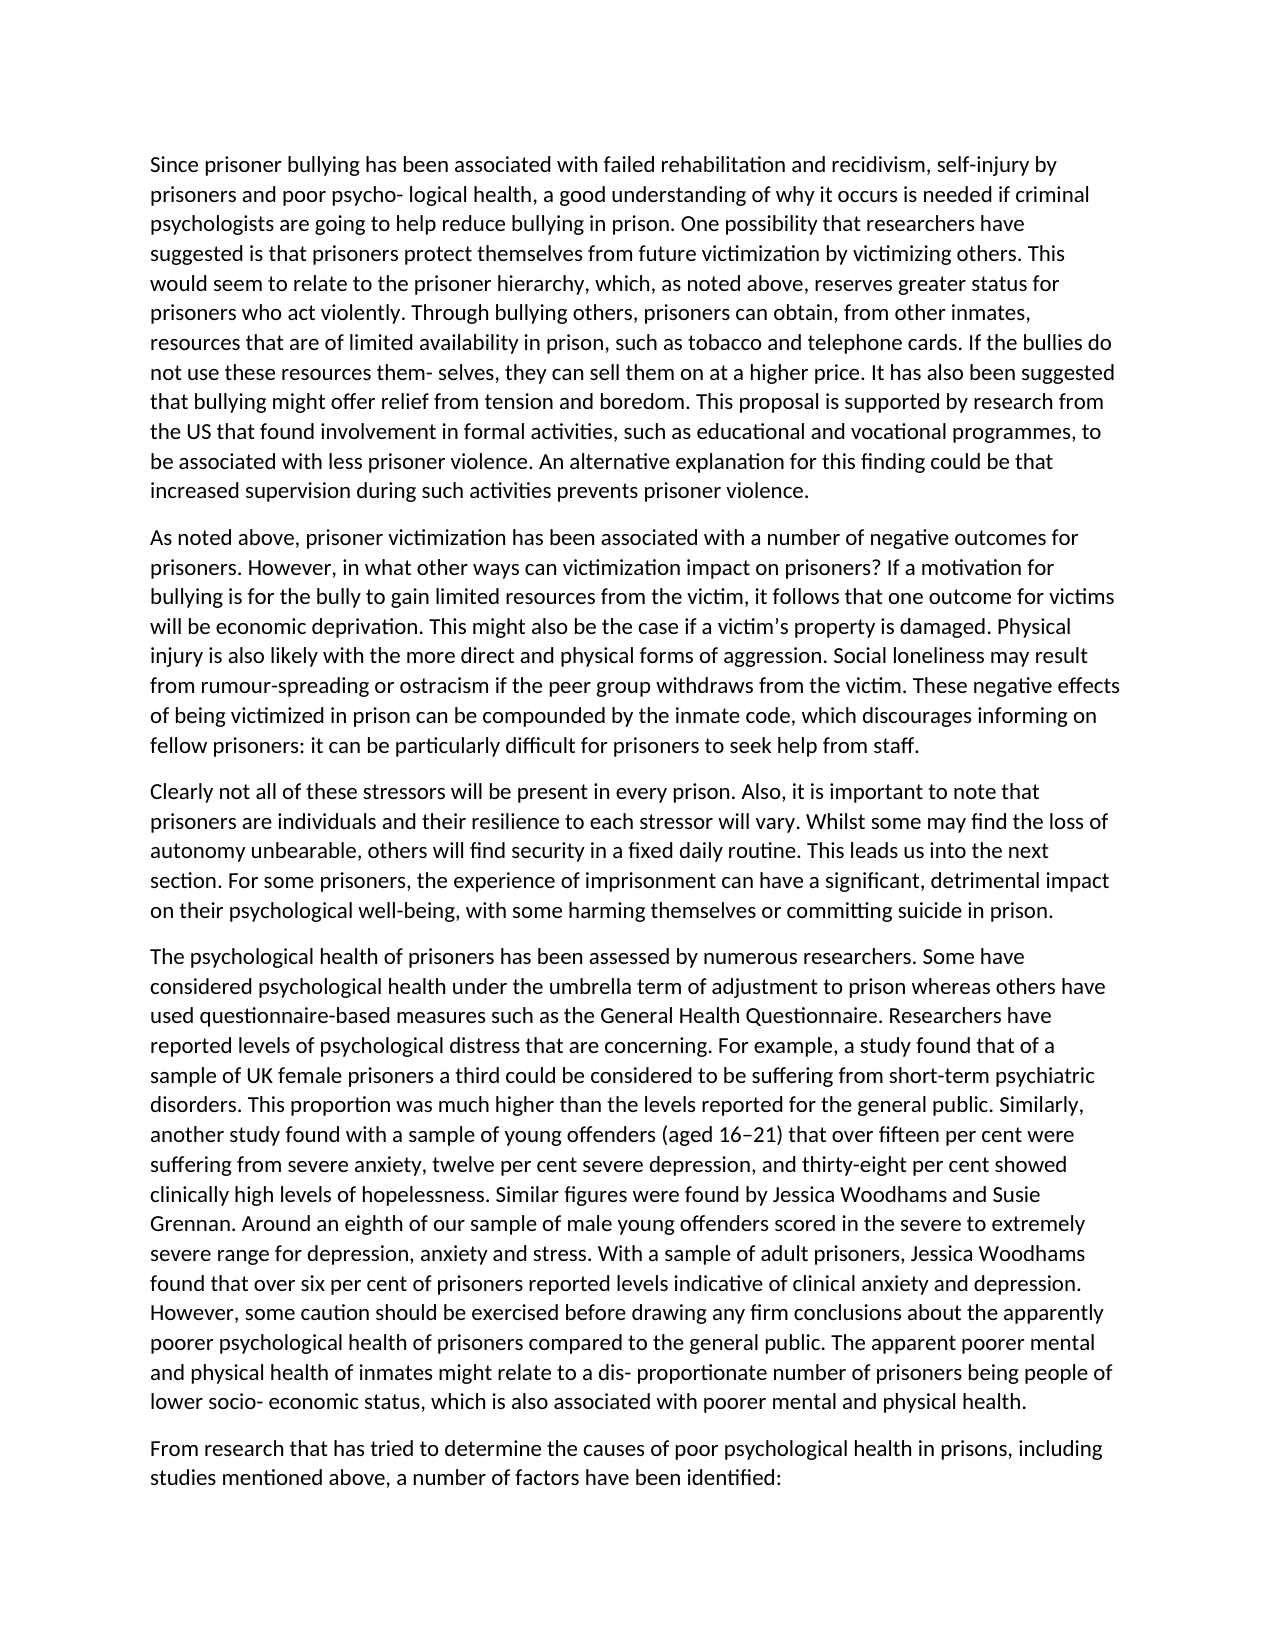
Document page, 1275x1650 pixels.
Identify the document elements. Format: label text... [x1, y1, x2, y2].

text Clearly not all of these stressors will be present in every prison. Also, it is important to note that prisoners are individuals and their resilience to each stressor will vary. Whilst some may find the loss of autonomy unbearable, others will find security in a fixed daily routine. This leads us into the next section. For some prisoners, the experience of imprisonment can have a significant, detrimental impact on their psychological well-being, with some harming themselves or committing suicide in prison. [150, 777, 1125, 924]
text As noted above, prisoner victimization has been associated with a number of negative outcomes for prisoners. However, in what other ways can victimization impact on prisoners? If a motivation for bullying is for the bully to gain limited resources from the victim, it follows that one outcome for victims will be economic deprivation. This might also be the case if a victim’s property is damaged. Physical injury is also likely with the more direct and physical forms of aggression. Social loneliness may result from rumour-spreading or ostracism if the peer group withdraws from the victim. These negative effects of being victimized in prison can be compounded by the inmate code, which discourages informing on fellow prisoners: it can be particularly difficult for prisoners to seek help from staff. [150, 523, 1125, 759]
text The psychological health of prisoners has been assessed by numerous researchers. Some have considered psychological health under the umbrella term of adjustment to prison whereas others have used questionnaire-based measures such as the General Health Questionnaire. Researchers have reported levels of psychological distress that are concerning. For example, a study found that of a sample of UK female prisoners a third could be considered to be suffering from short-term psychiatric disorders. This proportion was much higher than the levels reported for the general public. Similarly, another study found with a sample of young offenders (aged 16–21) that over fifteen per cent were suffering from severe anxiety, twelve per cent severe depression, and thirty-eight per cent showed clinically high levels of hopelessness. Similar figures were found by Jessica Woodhams and Susie Grennan. Around an eighth of our sample of male young offenders scored in the severe to extremely severe range for depression, anxiety and stress. With a sample of adult prisoners, Jessica Woodhams found that over six per cent of prisoners reported levels indicative of clinical anxiety and depression. However, some caution should be exercised before drawing any firm conclusions about the apparently poorer psychological health of prisoners compared to the general public. The apparent poorer mental and physical health of inmates might relate to a dis- proportionate number of prisoners being people of lower socio- economic status, which is also associated with poorer mental and physical health. [150, 942, 1125, 1416]
text Since prisoner bullying has been associated with failed rehabilitation and recidivism, self-injury by prisoners and poor psycho- logical health, a good understanding of why it occurs is needed if criminal psychologists are going to help reduce bullying in prison. One possibility that researchers have suggested is that prisoners protect themselves from future victimization by victimizing others. This would seem to relate to the prisoner hierarchy, which, as noted above, reserves greater status for prisoners who act violently. Through bullying others, prisoners can obtain, from other inmates, resources that are of limited availability in prison, such as tobacco and telephone cards. If the bullies do not use these resources them- selves, they can sell them on at a higher price. It has also been suggested that bullying might offer relief from tension and boredom. This proposal is supported by research from the US that found involvement in formal activities, such as educational and vocational programmes, to be associated with less prisoner violence. An alternative explanation for this finding could be that increased supervision during such activities prevents prisoner violence. [150, 150, 1125, 504]
text From research that has tried to determine the causes of poor psychological health in prisons, including studies mentioned above, a number of factors have been identified: [150, 1434, 1125, 1492]
